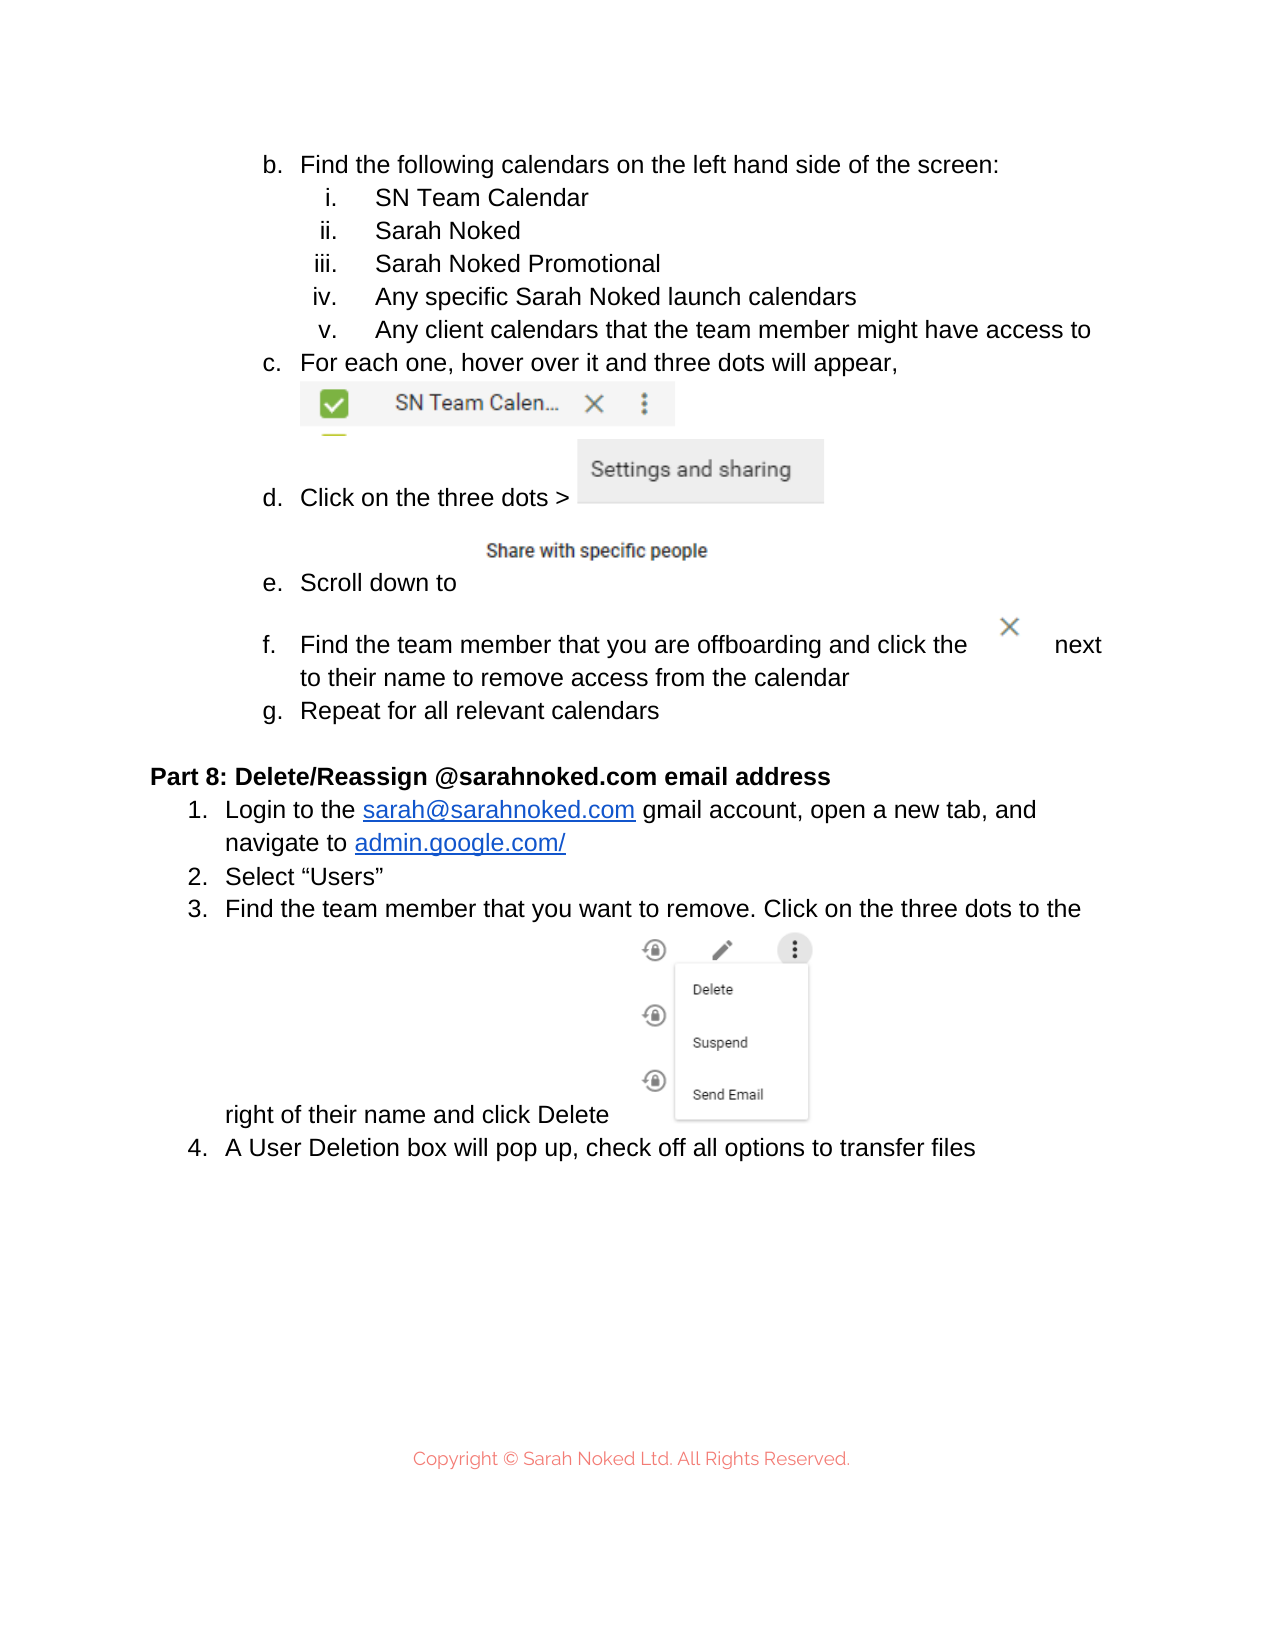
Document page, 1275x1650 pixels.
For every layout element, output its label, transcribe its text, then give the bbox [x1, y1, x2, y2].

list Any client calendars that the team member might have access to [337, 315, 1125, 344]
list Sarah Noked Promotional [337, 249, 1125, 278]
list Login to the sarah@sarahnoked.com gmail account, open a new tab, and navigate to admin.google.com/ [187, 795, 1125, 857]
picture [463, 516, 744, 591]
list Sarah Noked [337, 216, 1125, 245]
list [187, 1133, 1125, 1162]
list Find the team member that you want to remove. Click on the three dots to the right of their name and click Delete [187, 894, 1125, 1129]
list SN Team Calendar [337, 183, 1125, 212]
list Select “Users” [187, 861, 1125, 890]
picture [300, 380, 675, 436]
picture [577, 439, 825, 507]
list Find the team member that you are offboarding and click the next to their name to remove access from the calendar [262, 601, 1125, 692]
list Repeat for all relevant calendars [262, 696, 1125, 725]
picture [975, 600, 1048, 654]
picture [616, 927, 839, 1124]
list Find the following calendars on the left hand side of the screen: [262, 150, 1125, 179]
text Part 8: Delete/Reassign @sarahnoked.com email address [150, 762, 1125, 791]
list Any specific Sarah Noked launch calendars [337, 282, 1125, 311]
